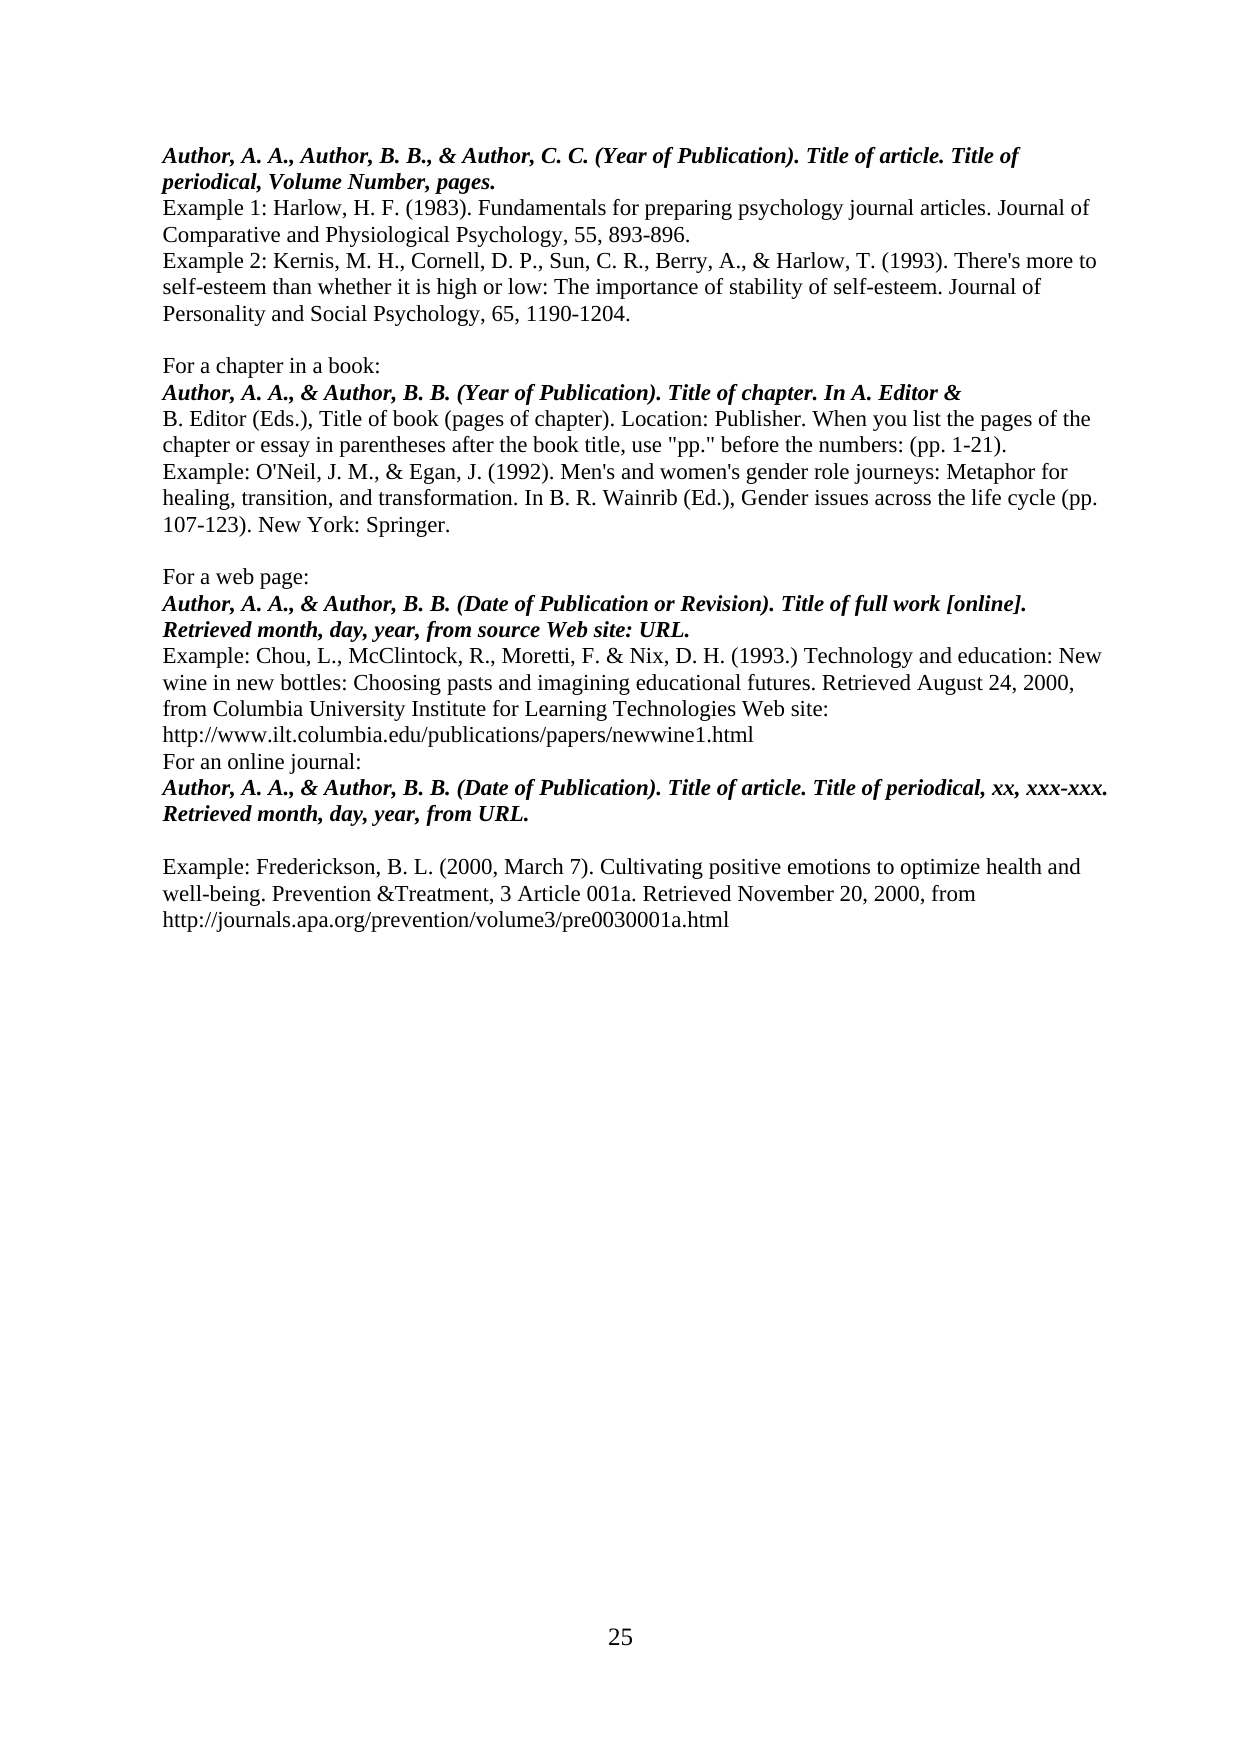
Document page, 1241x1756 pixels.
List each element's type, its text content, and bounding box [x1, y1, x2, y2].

text For a web page: [162, 563, 1115, 590]
text Author, A. A., & Author, B. B. (Year of Publication). Title of chapter. In A. Editor & [162, 379, 1115, 405]
text Author, A. A., & Author, B. B. (Date of Publication or Revision). Title of full work [online]. Retrieved month, day, year, from source Web site: URL. [162, 590, 1115, 642]
text For an online journal: [162, 748, 1115, 774]
text For a chapter in a book: [162, 352, 1115, 379]
text Example 2: Kernis, M. H., Cornell, D. P., Sun, C. R., Berry, A., & Harlow, T. (1993). There's more to self-esteem than whether it is high or low: The importance of stability of self-esteem. Journal of Personality and Social Psychology, 65, 1190-1204. [162, 247, 1115, 326]
text Example 1: Harlow, H. F. (1983). Fundamentals for preparing psychology journal articles. Journal of Comparative and Physiological Psychology, 55, 893-896. [162, 194, 1115, 247]
text Author, A. A., Author, B. B., & Author, C. C. (Year of Publication). Title of article. Title of periodical, Volume Number, pages. [162, 142, 1115, 194]
text Example: Frederickson, B. L. (2000, March 7). Cultivating positive emotions to optimize health and well-being. Prevention &Treatment, 3 Article 001a. Retrieved November 20, 2000, from http://journals.apa.org/prevention/volume3/pre0030001a.html [162, 853, 1115, 932]
text Author, A. A., & Author, B. B. (Date of Publication). Title of article. Title of periodical, xx, xxx-xxx. Retrieved month, day, year, from URL. [162, 774, 1115, 827]
text B. Editor (Eds.), Title of book (pages of chapter). Location: Publisher. When you list the pages of the chapter or essay in parentheses after the book title, use "pp." before the numbers: (pp. 1-21). [162, 405, 1115, 458]
text Example: Chou, L., McClintock, R., Moretti, F. & Nix, D. H. (1993.) Technology and education: New wine in new bottles: Choosing pasts and imagining educational futures. Retrieved August 24, 2000, from Columbia University Institute for Learning Technologies Web site: http://www.ilt.columbia.edu/publications/papers/newwine1.html [162, 642, 1115, 748]
text Example: O'Neil, J. M., & Egan, J. (1992). Men's and women's gender role journeys: Metaphor for healing, transition, and transformation. In B. R. Wainrib (Ed.), Gender issues across the life cycle (pp. 107-123). New York: Springer. [162, 458, 1115, 537]
